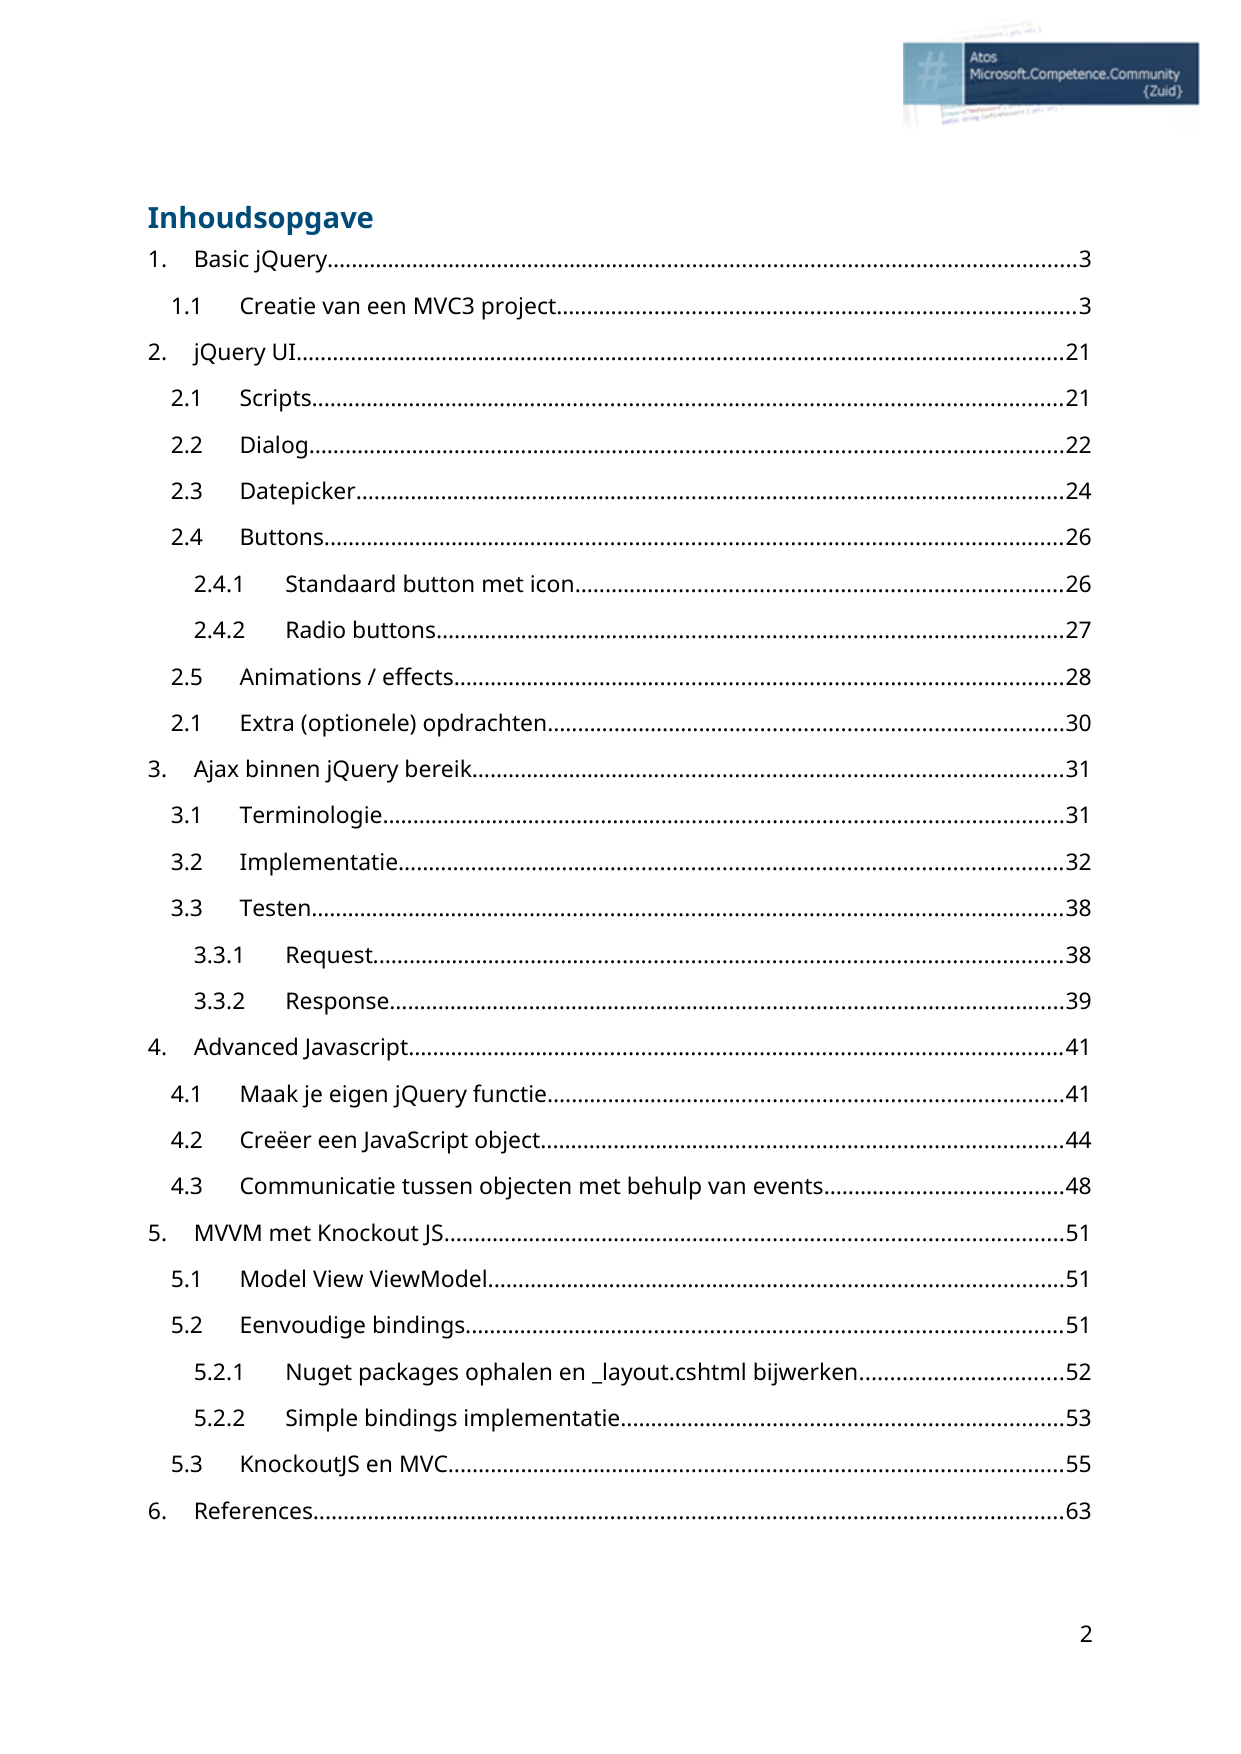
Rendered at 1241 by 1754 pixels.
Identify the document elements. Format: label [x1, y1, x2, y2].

picture [903, 15, 1200, 133]
